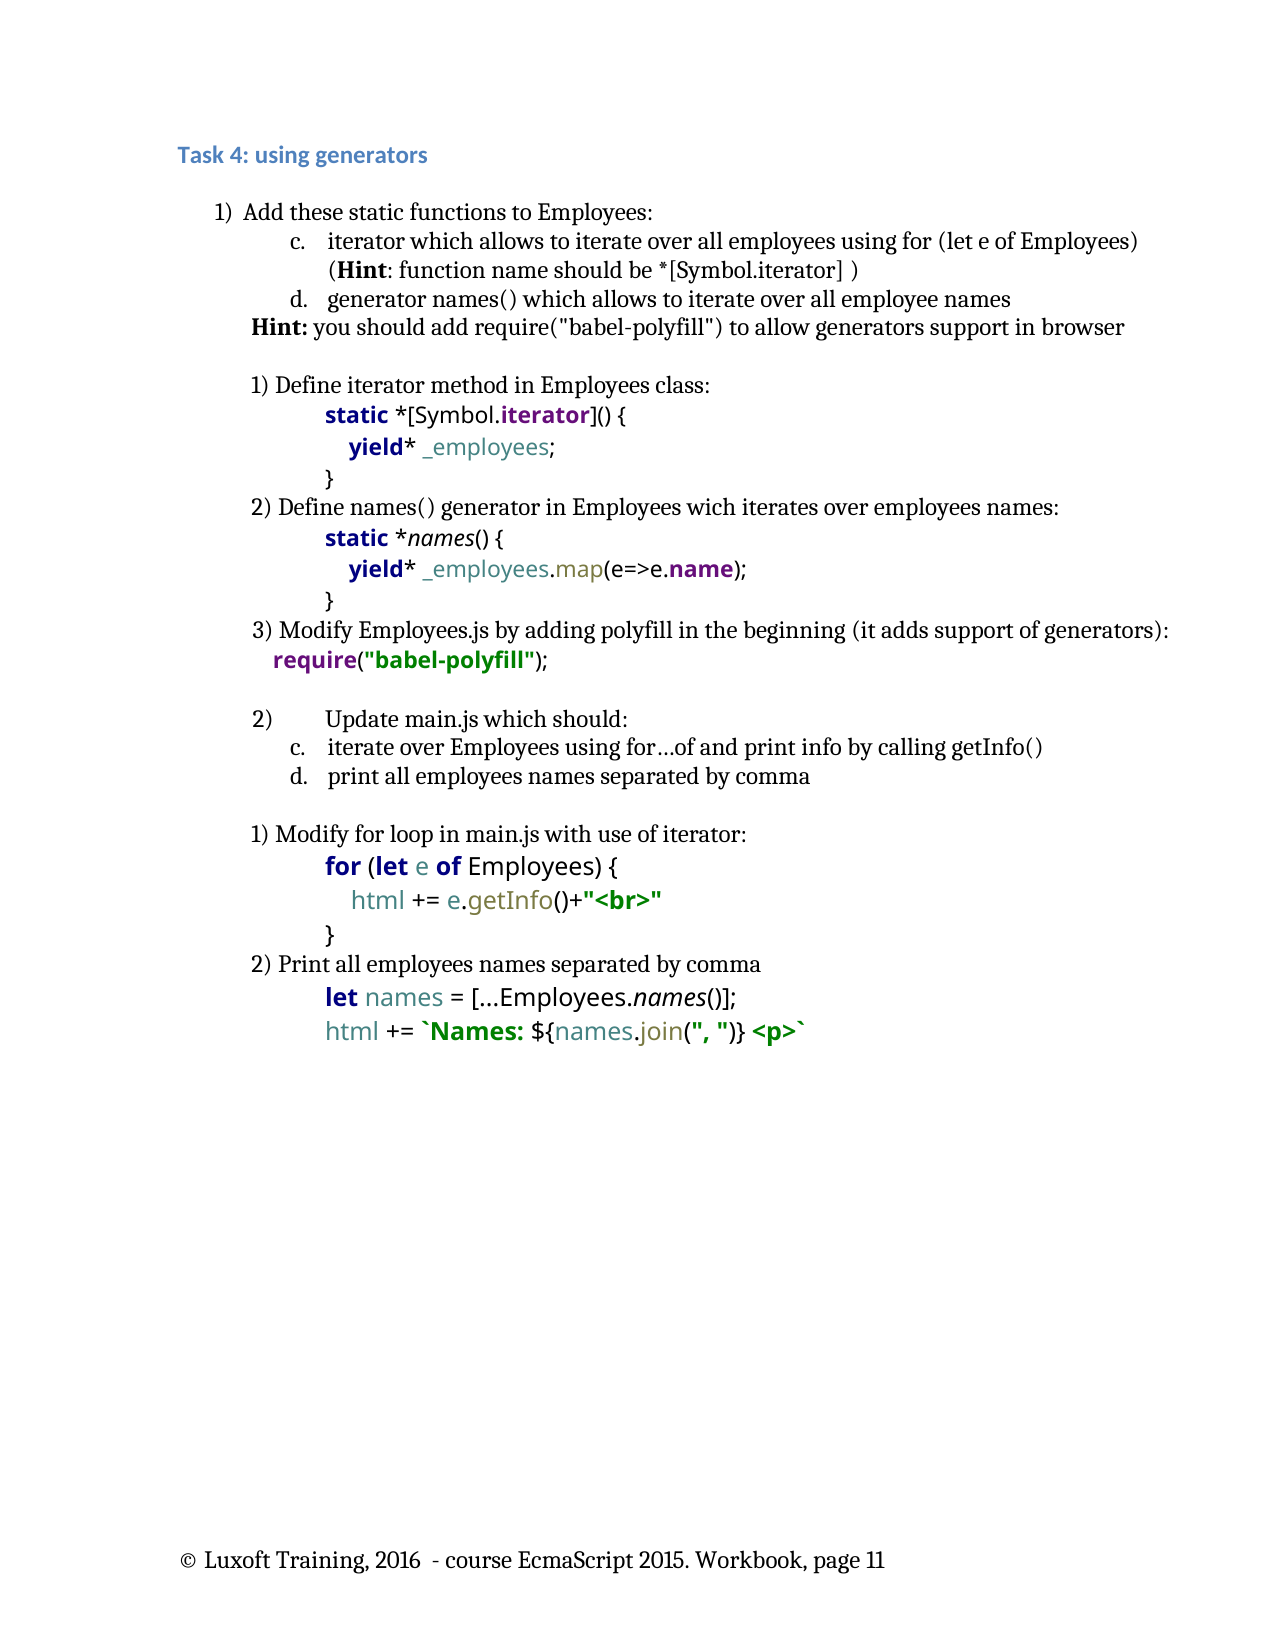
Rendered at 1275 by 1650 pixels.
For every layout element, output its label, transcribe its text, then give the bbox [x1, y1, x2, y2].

text let names = [...Employees.names()]; html += `Names: ${names.join(", ")} <p>` [325, 979, 1186, 1047]
text static *[Symbol.iterator]() { yield* _employees; } [325, 399, 1186, 493]
subtitle Task 4: using generators [177, 139, 1186, 169]
text 2) Print all employees names separated by comma [177, 950, 1186, 979]
list Update main.js which should: [252, 704, 1186, 733]
text 1) Define iterator method in Employees class: [177, 371, 1186, 399]
list generator names() which allows to iterate over all employee names [290, 284, 1186, 313]
text Hint: you should add require("babel-polyfill") to allow generators support in browser [177, 313, 1186, 342]
text static *names() { yield* _employees.map(e=>e.name); } [325, 522, 1186, 616]
text for (let e of Employees) { html += e.getInfo()+"<br>" } [325, 848, 1186, 950]
text 1) Modify for loop in main.js with use of iterator: [177, 819, 1186, 848]
list iterator which allows to iterate over all employees using for (let e of Employees) (Hint: function name should be *[Symbol.iterator] ) [290, 227, 1186, 284]
text 2) Define names() generator in Employees wich iterates over employees names: [177, 493, 1186, 522]
text require("babel-polyfill"); [177, 644, 1186, 676]
list Add these static functions to Employees: [215, 198, 1186, 227]
list 3) Modify Employees.js by adding polyfill in the beginning (it adds support of generators): [252, 616, 1186, 644]
list iterate over Employees using for…of and print info by calling getInfo() [290, 733, 1186, 762]
list print all employees names separated by comma [290, 762, 1186, 791]
